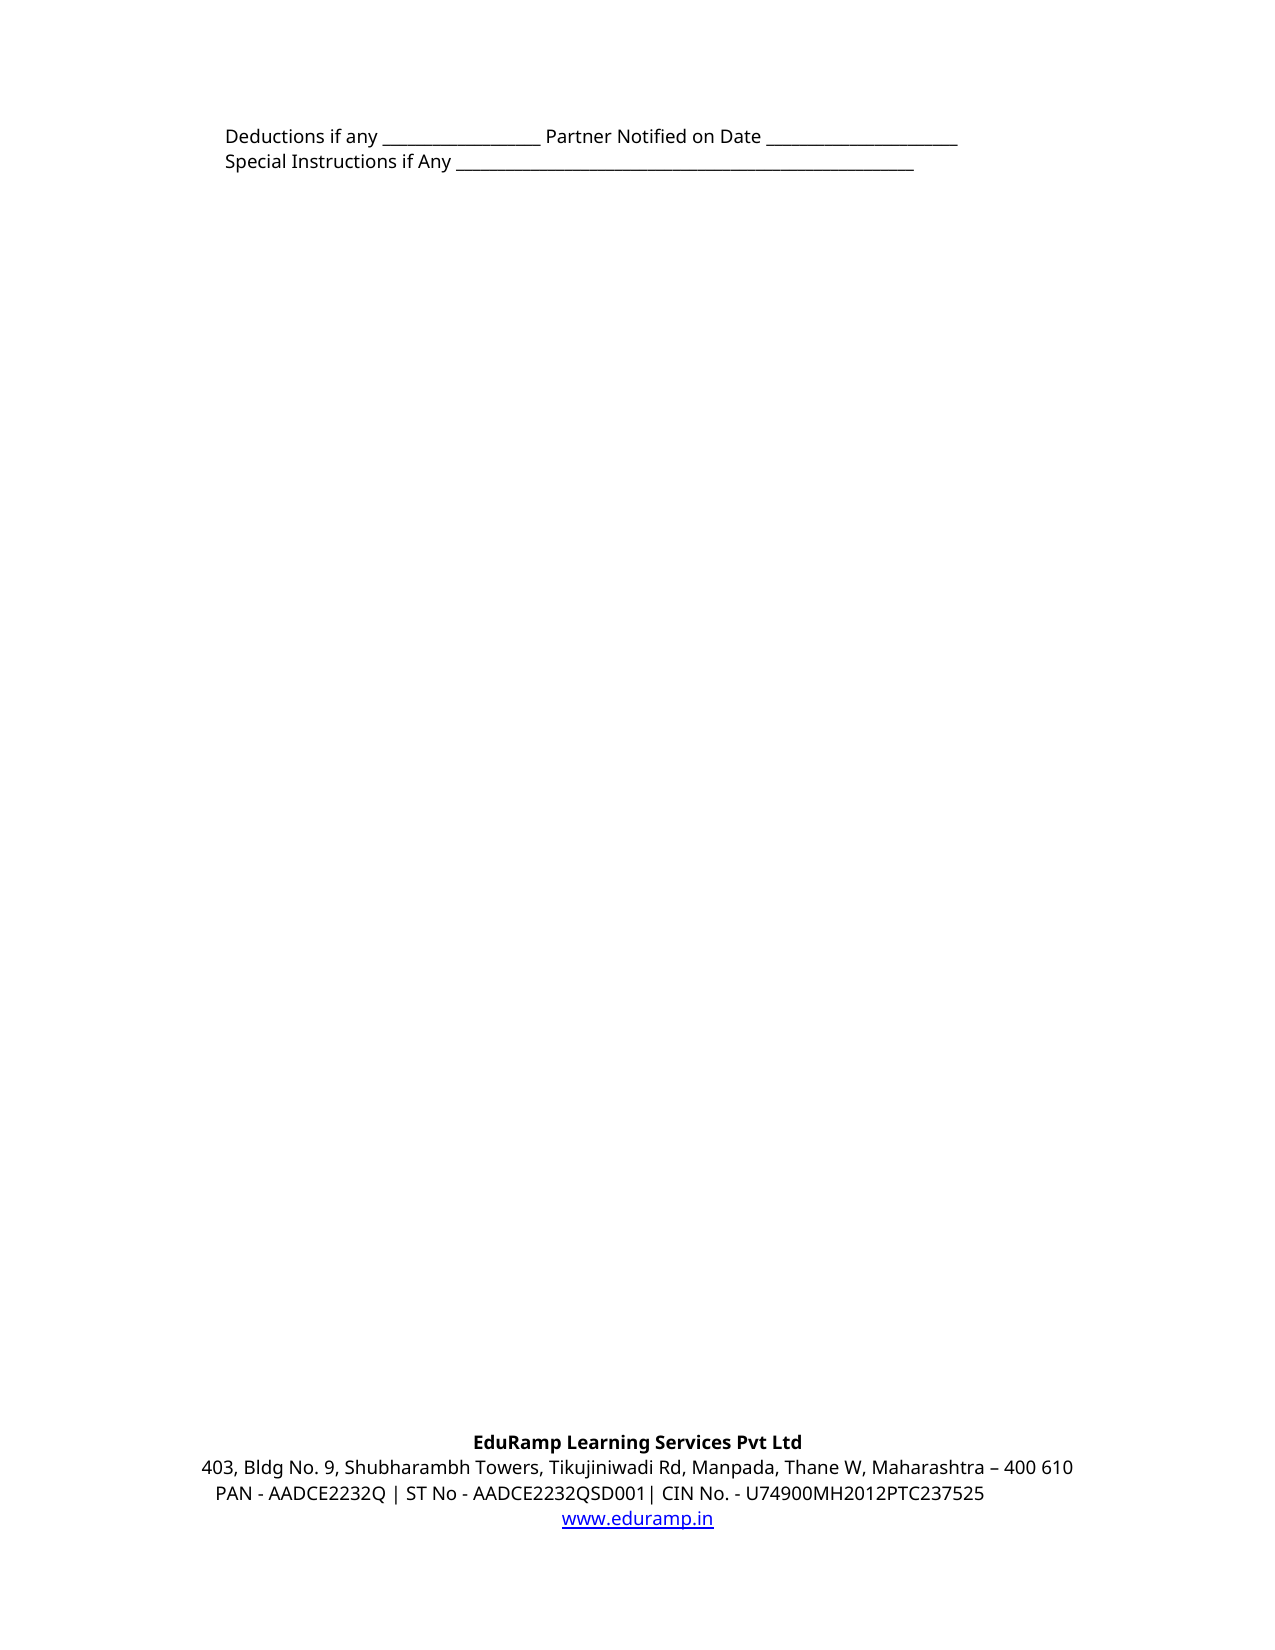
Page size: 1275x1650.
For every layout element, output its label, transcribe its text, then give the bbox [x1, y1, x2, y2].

text Special Instructions if Any _______________________________________________________ [150, 149, 1125, 174]
text Deductions if any ___________________ Partner Notified on Date _______________________ [150, 123, 1125, 149]
